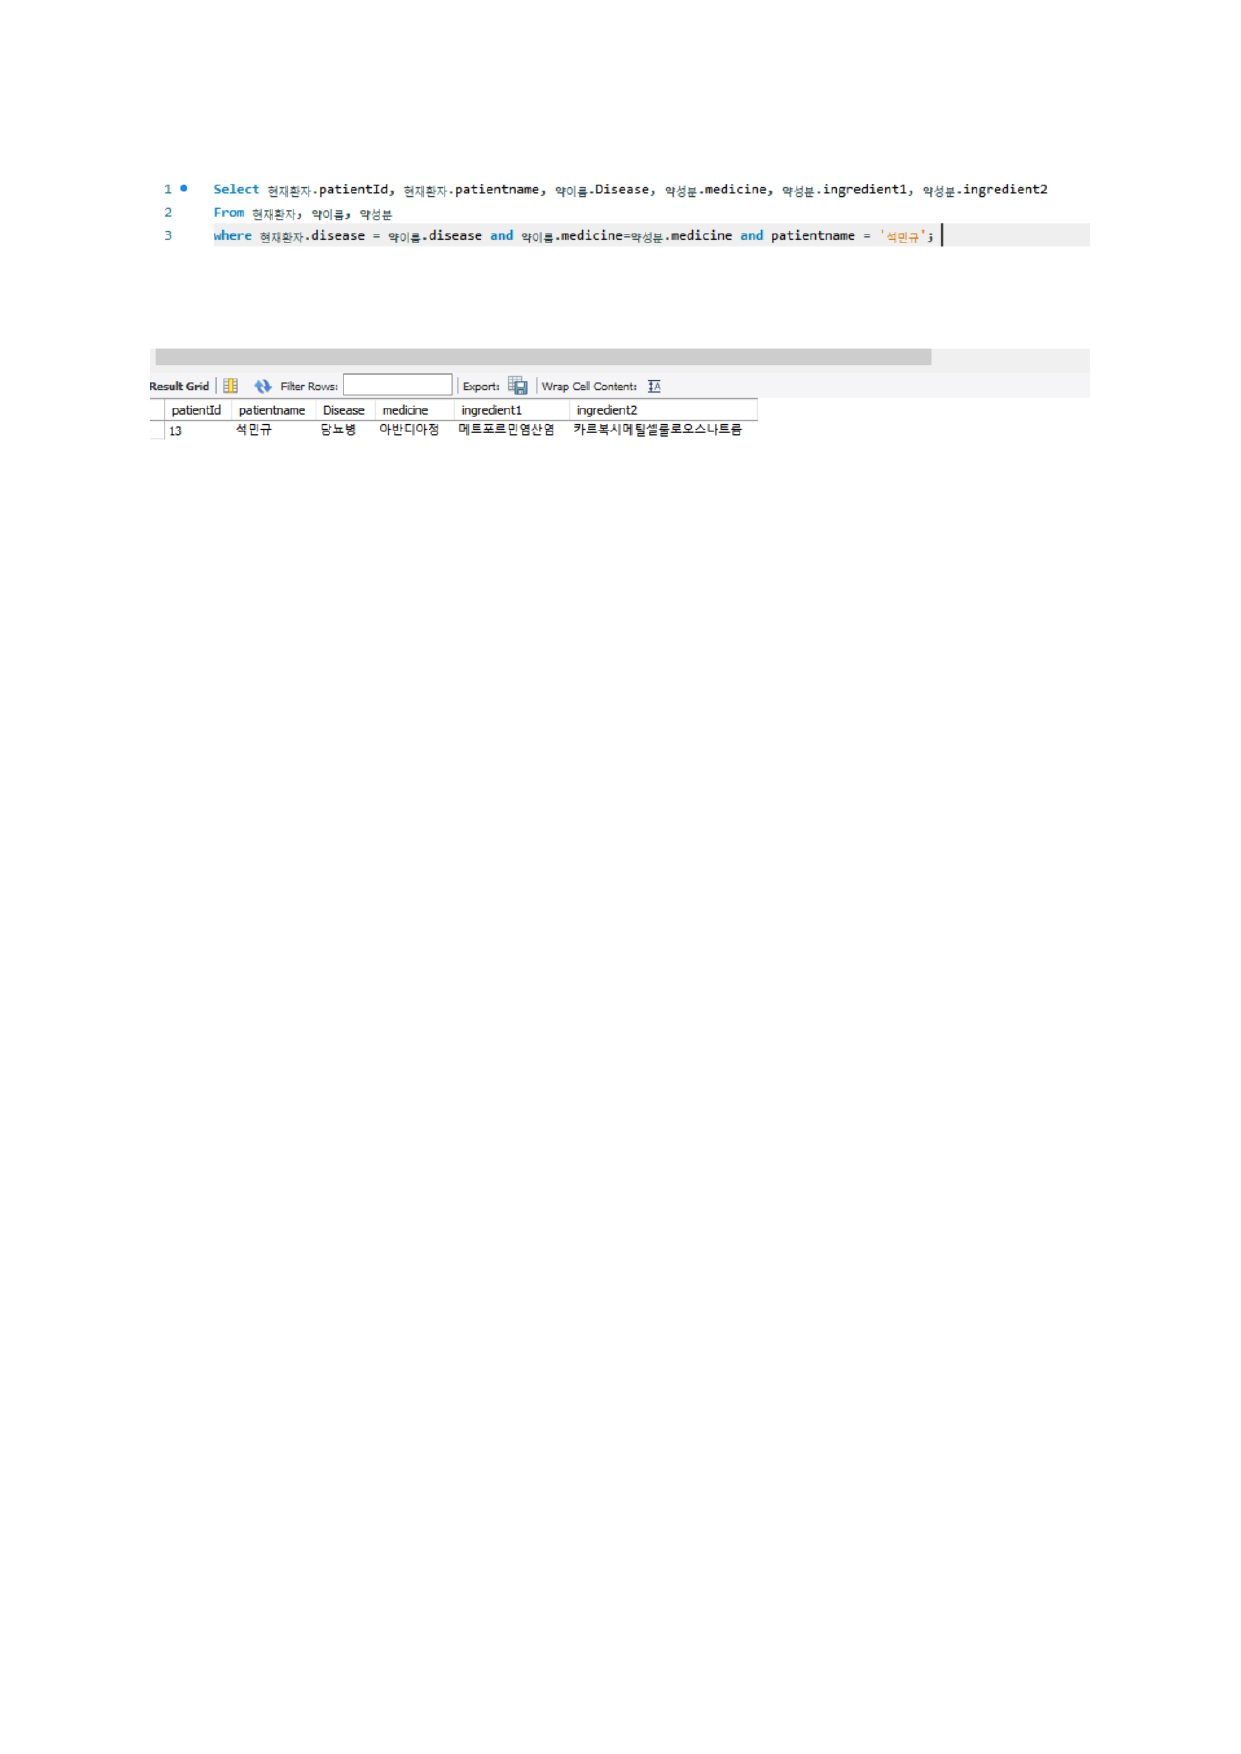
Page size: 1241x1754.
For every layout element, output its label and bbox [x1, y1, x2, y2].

picture [150, 177, 1091, 445]
